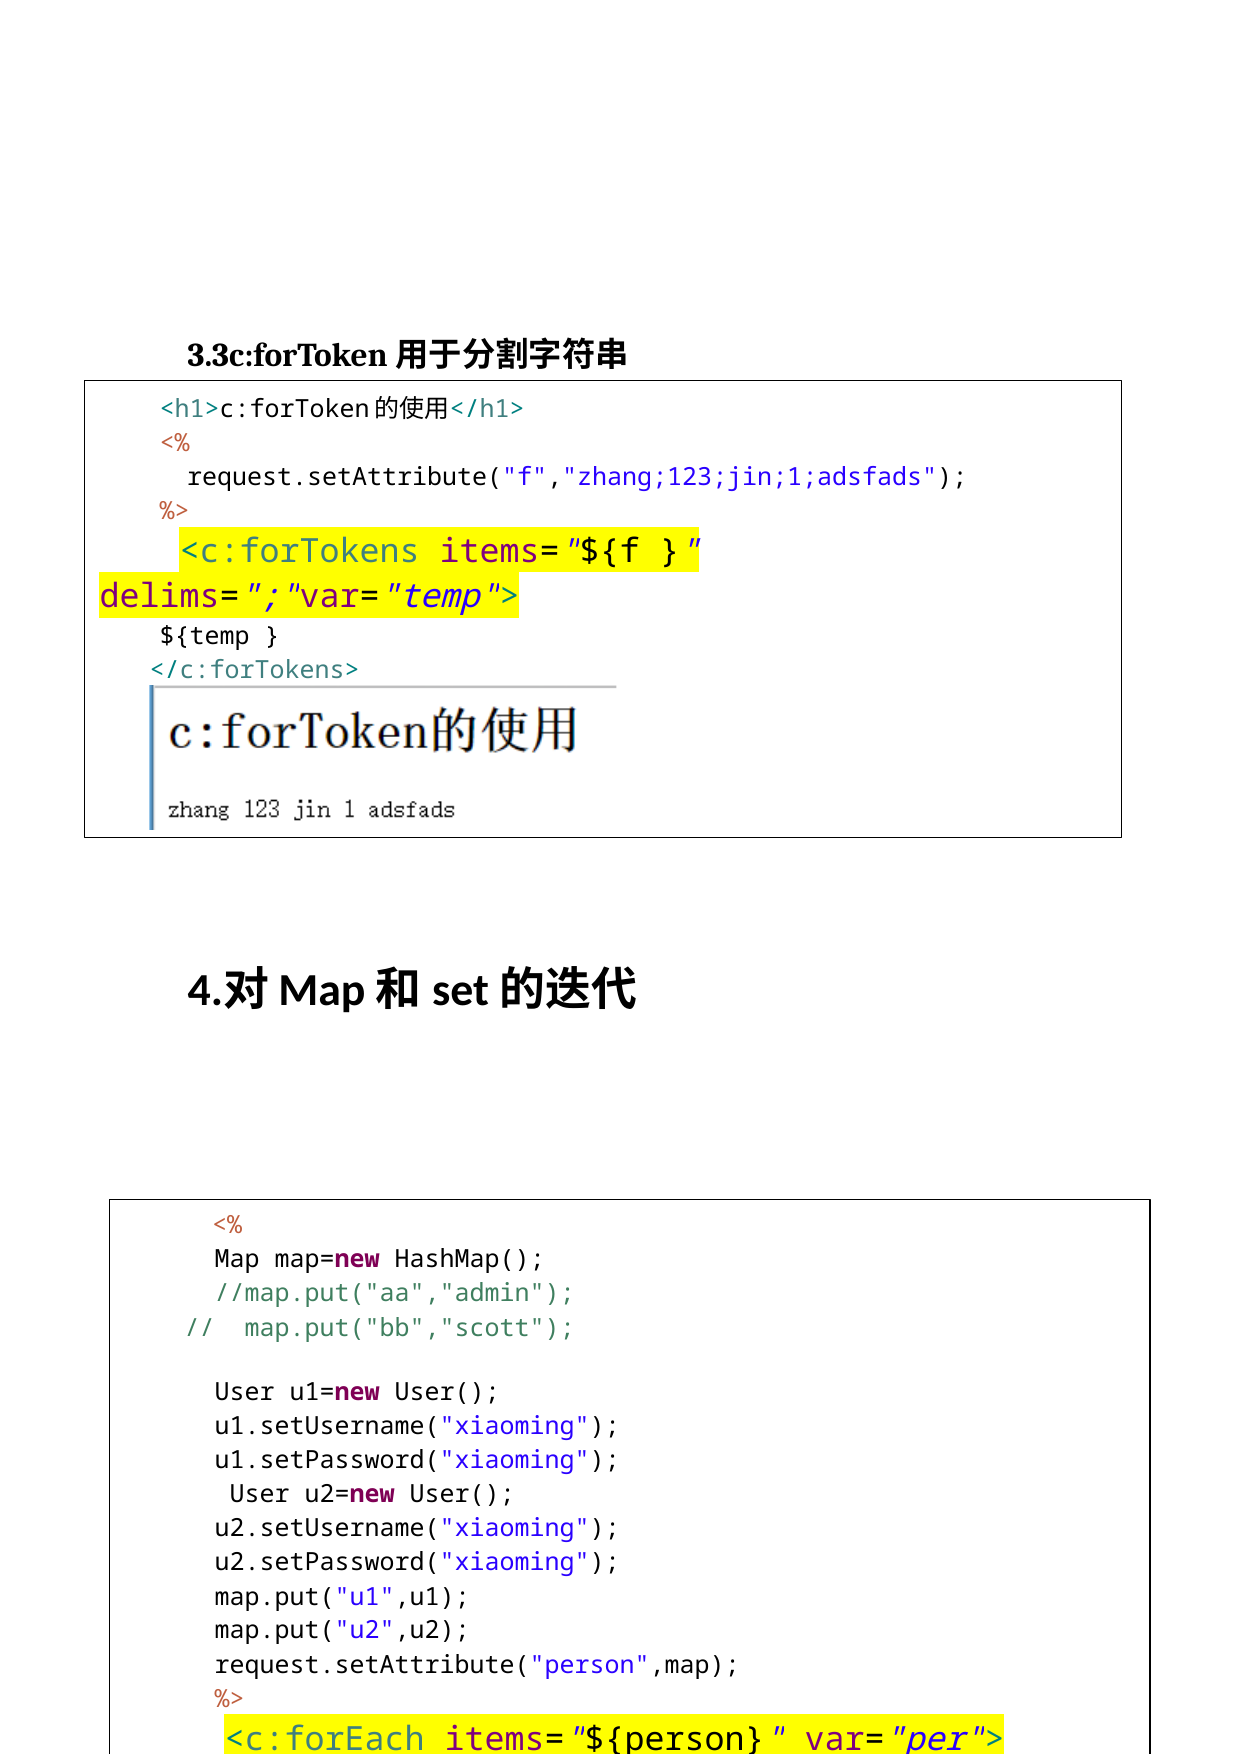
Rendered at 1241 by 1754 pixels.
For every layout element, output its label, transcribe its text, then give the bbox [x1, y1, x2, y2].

subtitle 3.3c:forToken 用于分割字符串 [187, 319, 1053, 380]
subtitle 4.对Map 和 set 的迭代 [187, 937, 1053, 1034]
picture [149, 685, 617, 830]
